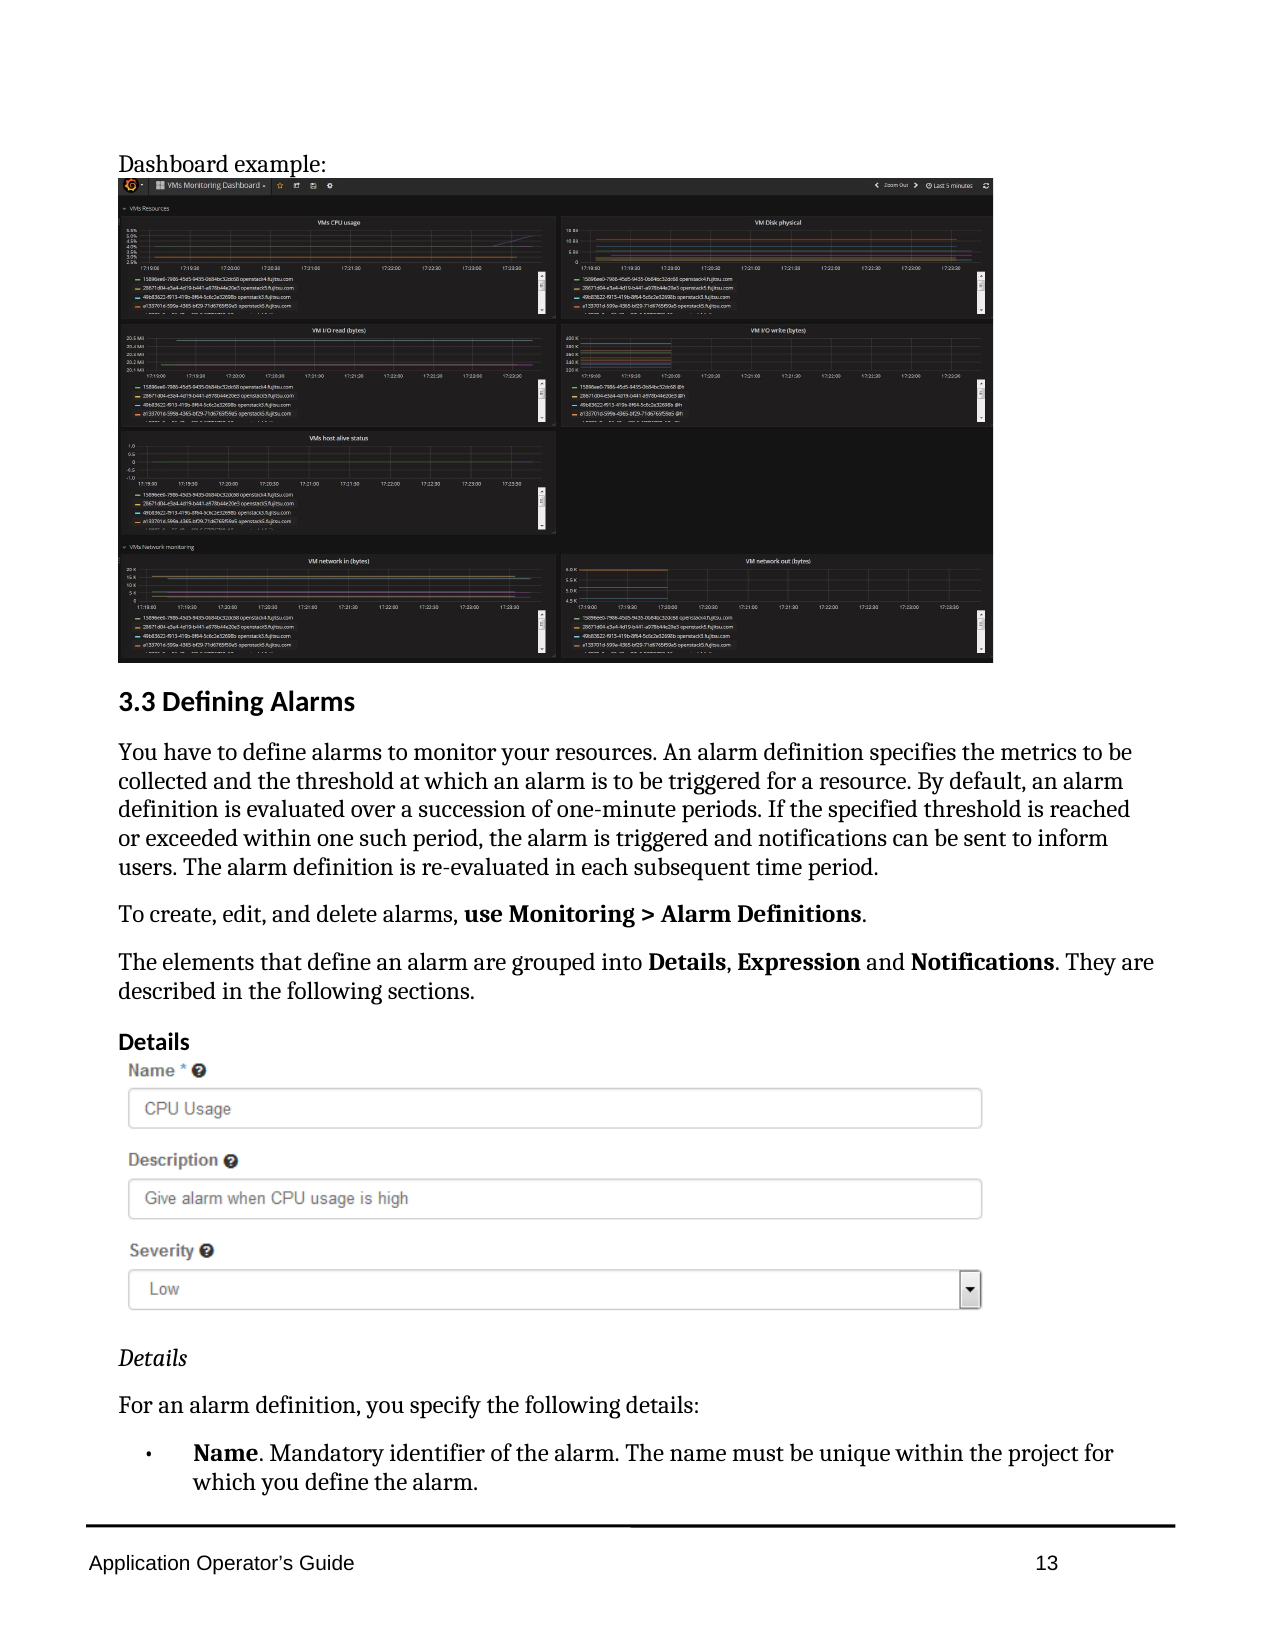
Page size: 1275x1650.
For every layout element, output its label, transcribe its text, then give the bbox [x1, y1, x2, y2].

picture [118, 1056, 994, 1323]
text You have to define alarms to monitor your resources. An alarm definition specifies the metrics to be collected and the threshold at which an alarm is to be triggered for a resource. By default, an alarm definition is evaluated over a succession of one-minute periods. If the specified threshold is reached or exceeded within one such period, the alarm is triggered and notifications can be sent to inform users. The alarm definition is re-evaluated in each subsequent time period. [118, 738, 1157, 882]
list Name. Mandatory identifier of the alarm. The name must be unique within the project for which you define the alarm. [143, 1439, 1157, 1496]
subtitle 3.3 Defining Alarms [118, 683, 1157, 719]
picture [118, 178, 994, 663]
text To create, edit, and delete alarms, use Monitoring > Alarm Definitions. [118, 900, 1157, 929]
text For an alarm definition, you specify the following details: [118, 1391, 1157, 1420]
text Details [118, 1344, 1157, 1372]
text The elements that define an alarm are grouped into Details, Expression and Notifications. They are described in the following sections. [118, 948, 1157, 1005]
subtitle Details [118, 1026, 1157, 1057]
